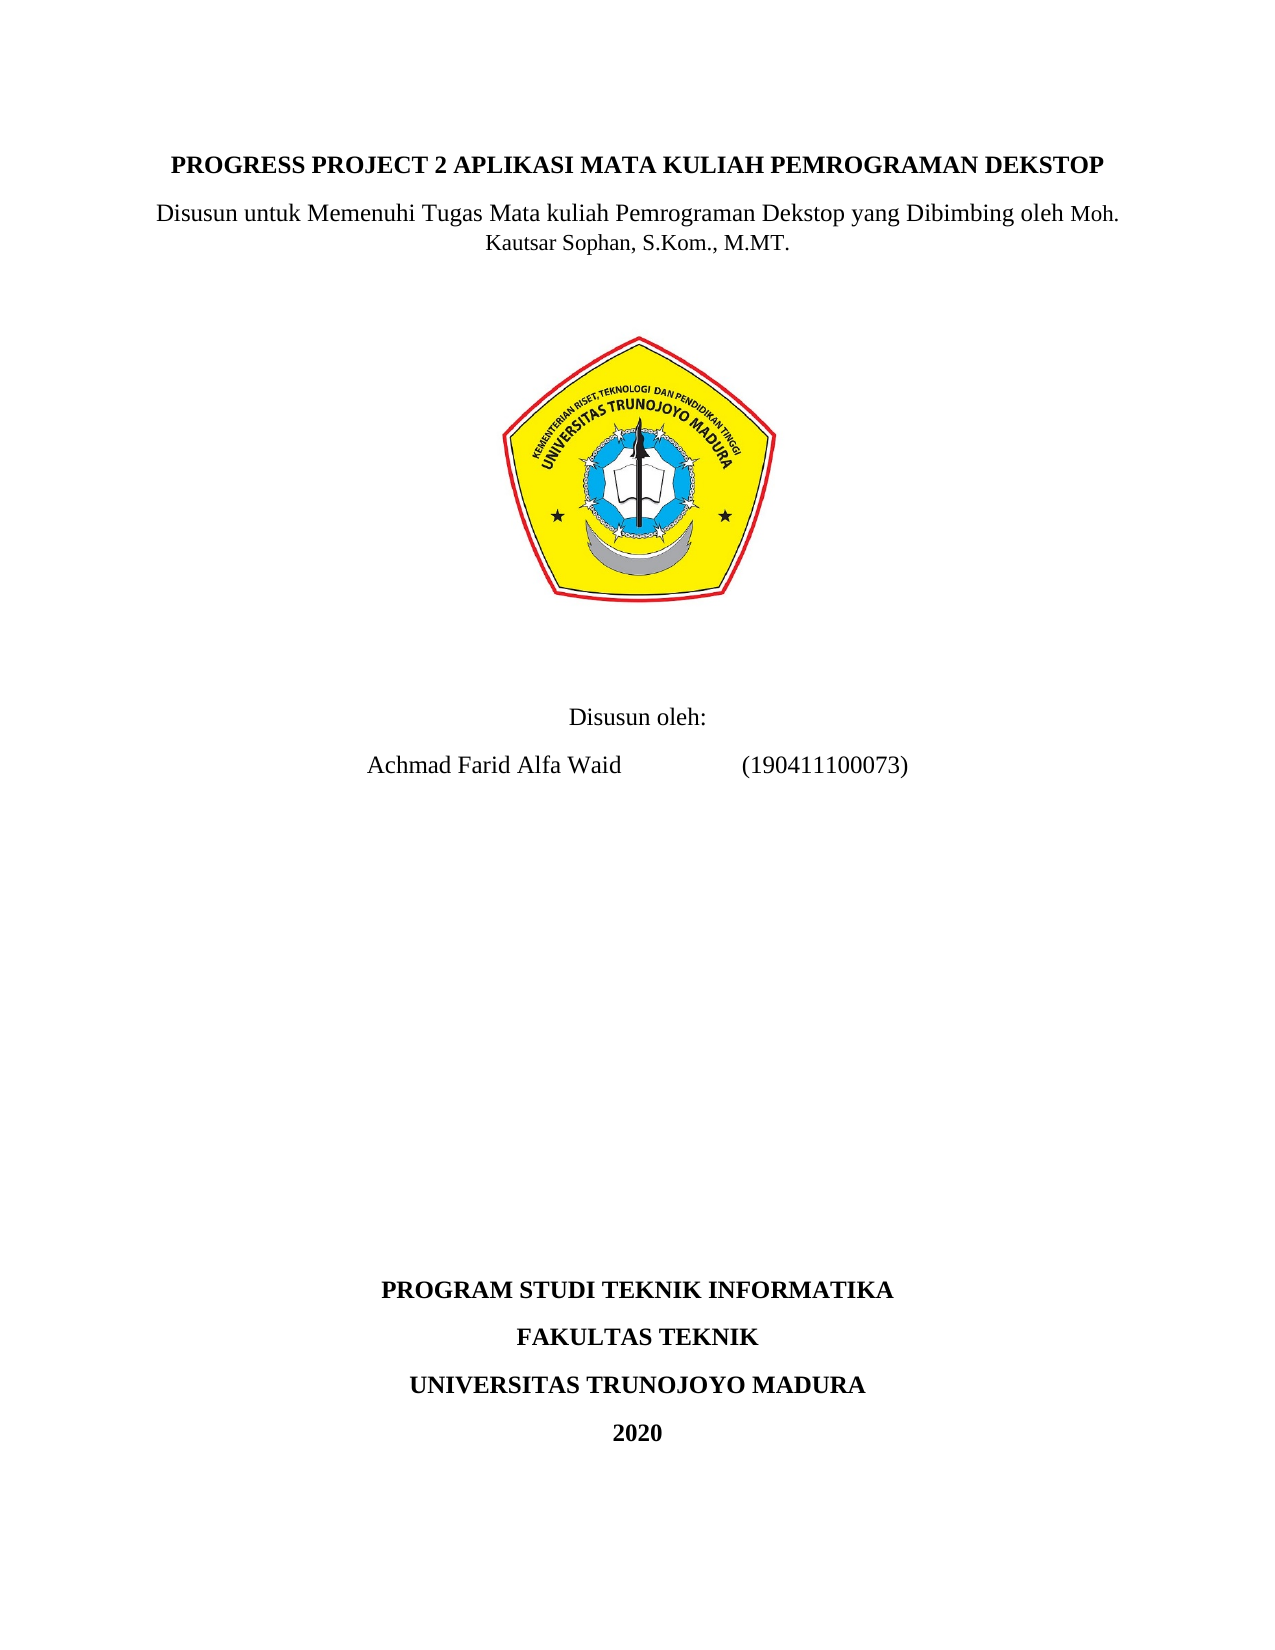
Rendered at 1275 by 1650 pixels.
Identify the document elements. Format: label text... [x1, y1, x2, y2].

text FAKULTAS TEKNIK [150, 1322, 1125, 1351]
picture [489, 321, 785, 617]
text UNIVERSITAS TRUNOJOYO MADURA [150, 1370, 1125, 1399]
text Disusun oleh: [150, 702, 1125, 731]
text Disusun untuk Memenuhi Tugas Mata kuliah Pemrograman Dekstop yang Dibimbing oleh Moh. Kautsar Sophan, S.Kom., M.MT. [150, 198, 1125, 255]
text 2020 [150, 1418, 1125, 1447]
text PROGRAM STUDI TEKNIK INFORMATIKA [150, 1275, 1125, 1303]
text PROGRESS PROJECT 2 APLIKASI MATA KULIAH PEMROGRAMAN DEKSTOP [150, 150, 1125, 179]
text Achmad Farid Alfa Waid (190411100073) [150, 750, 1125, 779]
